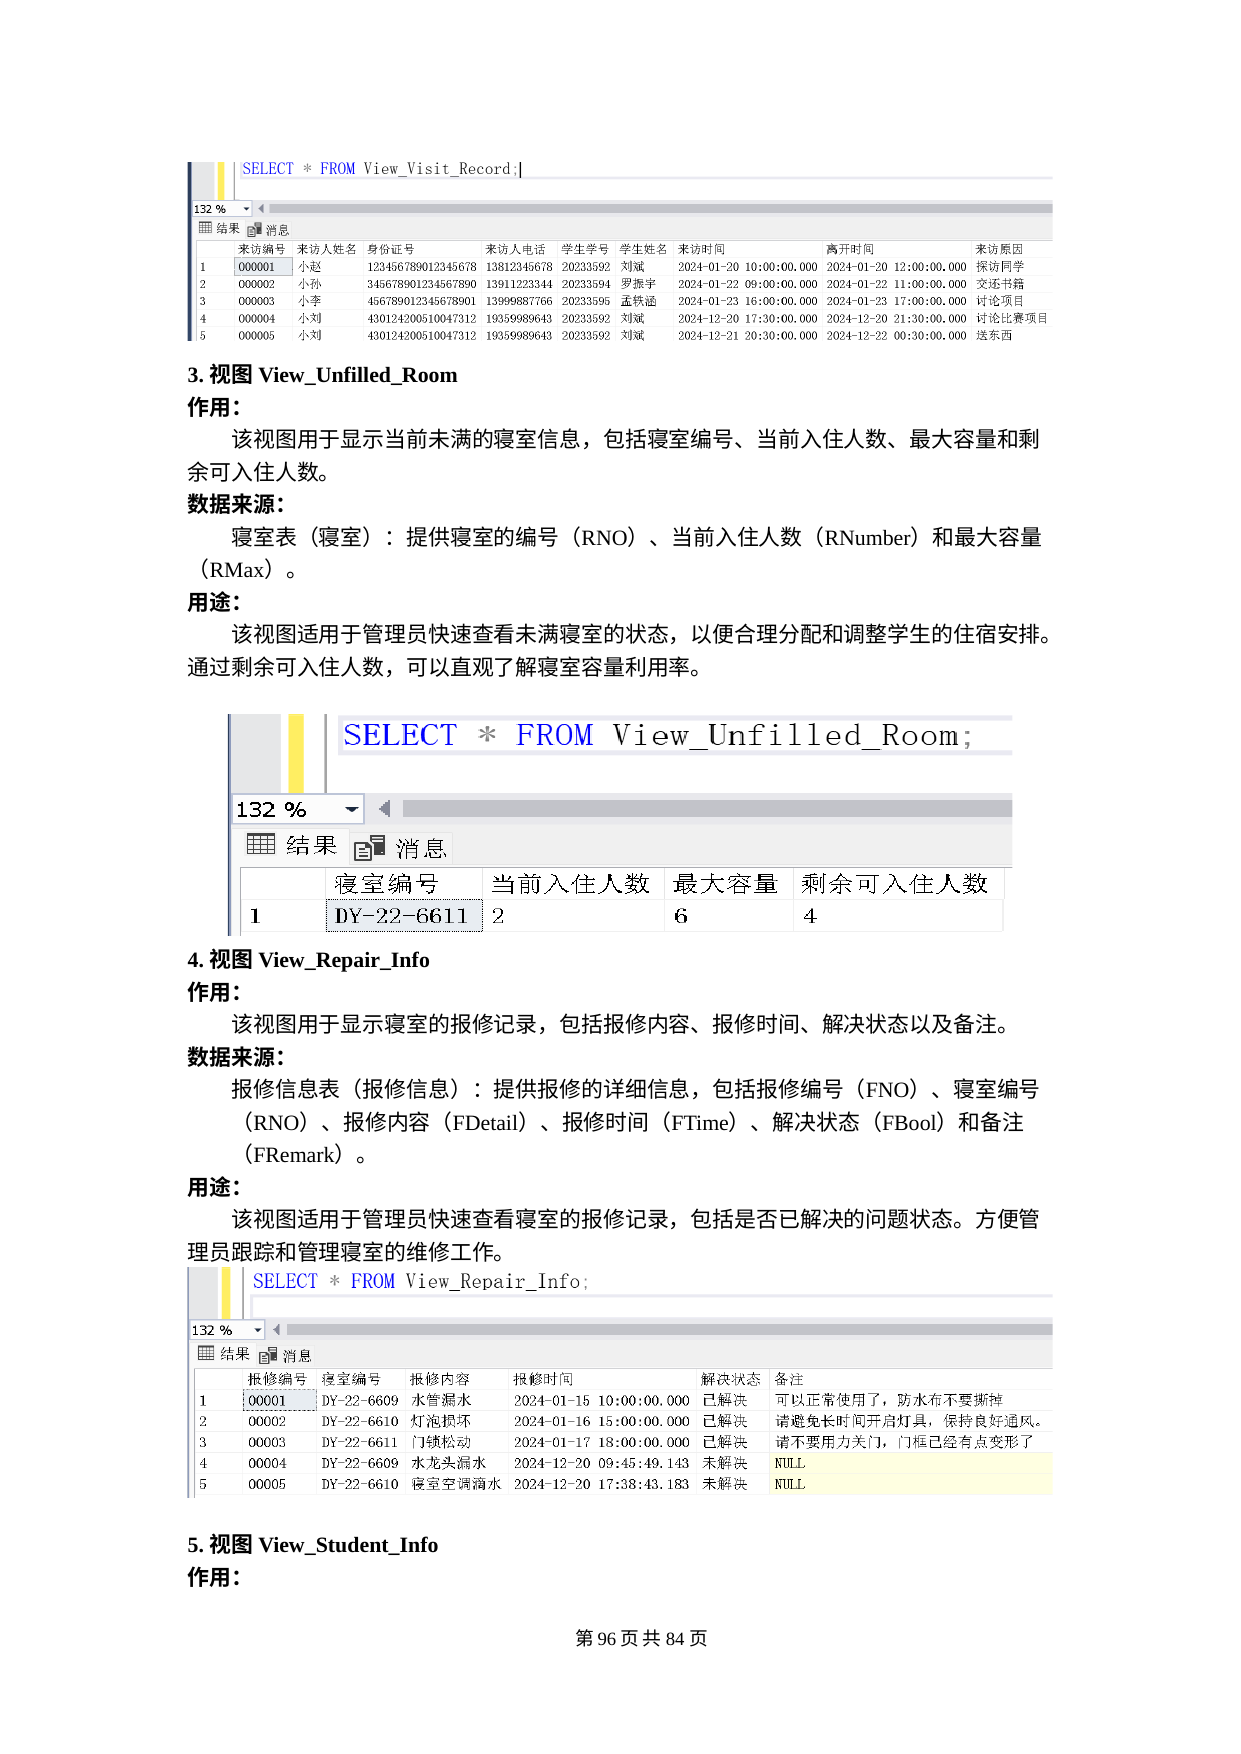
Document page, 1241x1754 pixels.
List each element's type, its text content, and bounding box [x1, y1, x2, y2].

picture [227, 714, 1013, 936]
text 作用： [187, 974, 1053, 1007]
text 用途： [187, 584, 1053, 617]
text 5. 视图 View_Student_Info [187, 1527, 1053, 1559]
text 数据来源： [187, 487, 1053, 519]
text 该视图适用于管理员快速查看未满寝室的状态，以便合理分配和调整学生的住宿安排。通过剩余可入住人数，可以直观了解寝室容量利用率。 [187, 617, 1053, 682]
picture [187, 162, 1053, 341]
text 该视图适用于管理员快速查看寝室的报修记录，包括是否已解决的问题状态。方便管理员跟踪和管理寝室的维修工作。 [187, 1202, 1053, 1267]
text 寝室表（寝室）：提供寝室的编号（RNO）、当前入住人数（RNumber）和最大容量（RMax）。 [187, 519, 1053, 584]
text 作用： [187, 1559, 1053, 1592]
text 4. 视图 View_Repair_Info [187, 942, 1053, 974]
text 报修信息表（报修信息）：提供报修的详细信息，包括报修编号（FNO）、寝室编号（RNO）、报修内容（FDetail）、报修时间（FTime）、解决状态（FBool）和备注（FRemark）。 [231, 1072, 1053, 1169]
picture [187, 1267, 1053, 1498]
text 作用： [187, 389, 1053, 422]
text 该视图用于显示寝室的报修记录，包括报修内容、报修时间、解决状态以及备注。 [187, 1007, 1053, 1039]
text 该视图用于显示当前未满的寝室信息，包括寝室编号、当前入住人数、最大容量和剩余可入住人数。 [187, 422, 1053, 487]
text 3. 视图 View_Unfilled_Room [187, 357, 1053, 389]
text 数据来源： [187, 1039, 1053, 1072]
text 用途： [187, 1169, 1053, 1202]
